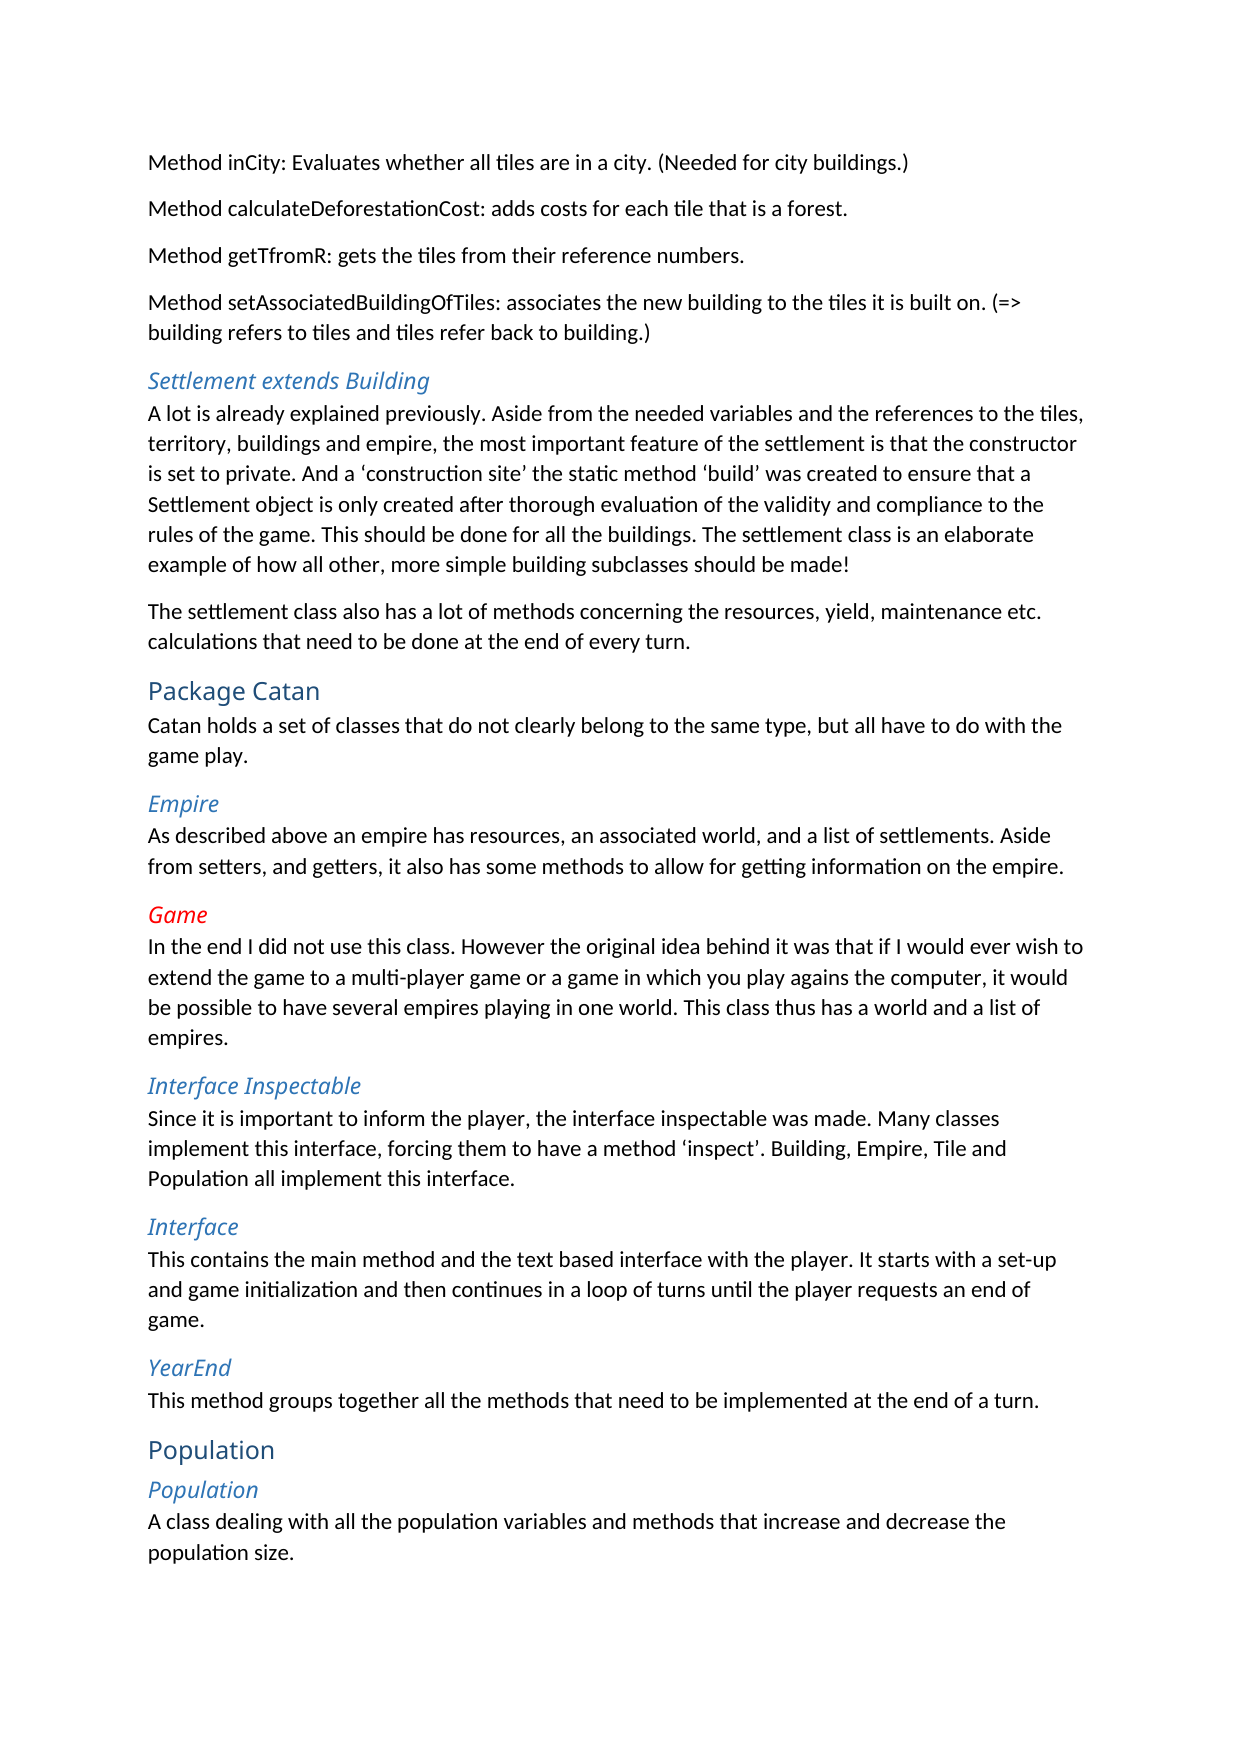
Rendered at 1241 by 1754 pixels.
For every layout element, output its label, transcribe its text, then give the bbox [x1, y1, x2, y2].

subtitle Population [148, 1433, 1093, 1467]
subtitle Game [148, 899, 1093, 930]
text Method calculateDeforestationCost: adds costs for each tile that is a forest. [148, 194, 1093, 222]
text This method groups together all the methods that need to be implemented at the end of a turn. [148, 1386, 1093, 1414]
subtitle Interface [148, 1211, 1093, 1242]
text A class dealing with all the population variables and methods that increase and decrease the population size. [148, 1507, 1093, 1566]
subtitle Interface Inspectable [148, 1070, 1093, 1101]
text Method getTfromR: gets the tiles from their reference numbers. [148, 241, 1093, 269]
text Method inCity: Evaluates whether all tiles are in a city. (Needed for city buildings.) [148, 148, 1093, 176]
text Since it is important to inform the player, the interface inspectable was made. Many classes implement this interface, forcing them to have a method ‘inspect’. Building, Empire, Tile and Population all implement this interface. [148, 1104, 1093, 1192]
subtitle Population [148, 1474, 1093, 1505]
text In the end I did not use this class. However the original idea behind it was that if I would ever wish to extend the game to a multi-player game or a game in which you play agains the computer, it would be possible to have several empires playing in one world. This class thus has a world and a list of empires. [148, 932, 1093, 1051]
text Method setAssociatedBuildingOfTiles: associates the new building to the tiles it is built on. (=> building refers to tiles and tiles refer back to building.) [148, 288, 1093, 346]
text As described above an empire has resources, an associated world, and a list of settlements. Aside from setters, and getters, it also has some methods to allow for getting information on the empire. [148, 822, 1093, 880]
text A lot is already explained previously. Aside from the needed variables and the references to the tiles, territory, buildings and empire, the most important feature of the settlement is that the constructor is set to private. And a ‘construction site’ the static method ‘build’ was created to ensure that a Settlement object is only created after thorough evaluation of the validity and compliance to the rules of the game. This should be done for all the buildings. The settlement class is an elaborate example of how all other, more simple building subclasses should be made! [148, 399, 1093, 578]
subtitle Empire [148, 788, 1093, 819]
subtitle Package Catan [148, 674, 1093, 708]
text Catan holds a set of classes that do not clearly belong to the same type, but all have to do with the game play. [148, 711, 1093, 769]
subtitle YearEnd [148, 1352, 1093, 1383]
text The settlement class also has a lot of methods concerning the resources, yield, maintenance etc. calculations that need to be done at the end of every turn. [148, 597, 1093, 655]
subtitle Settlement extends Building [148, 365, 1093, 397]
text This contains the main method and the text based interface with the player. It starts with a set-up and game initialization and then continues in a loop of turns until the player requests an end of game. [148, 1245, 1093, 1333]
